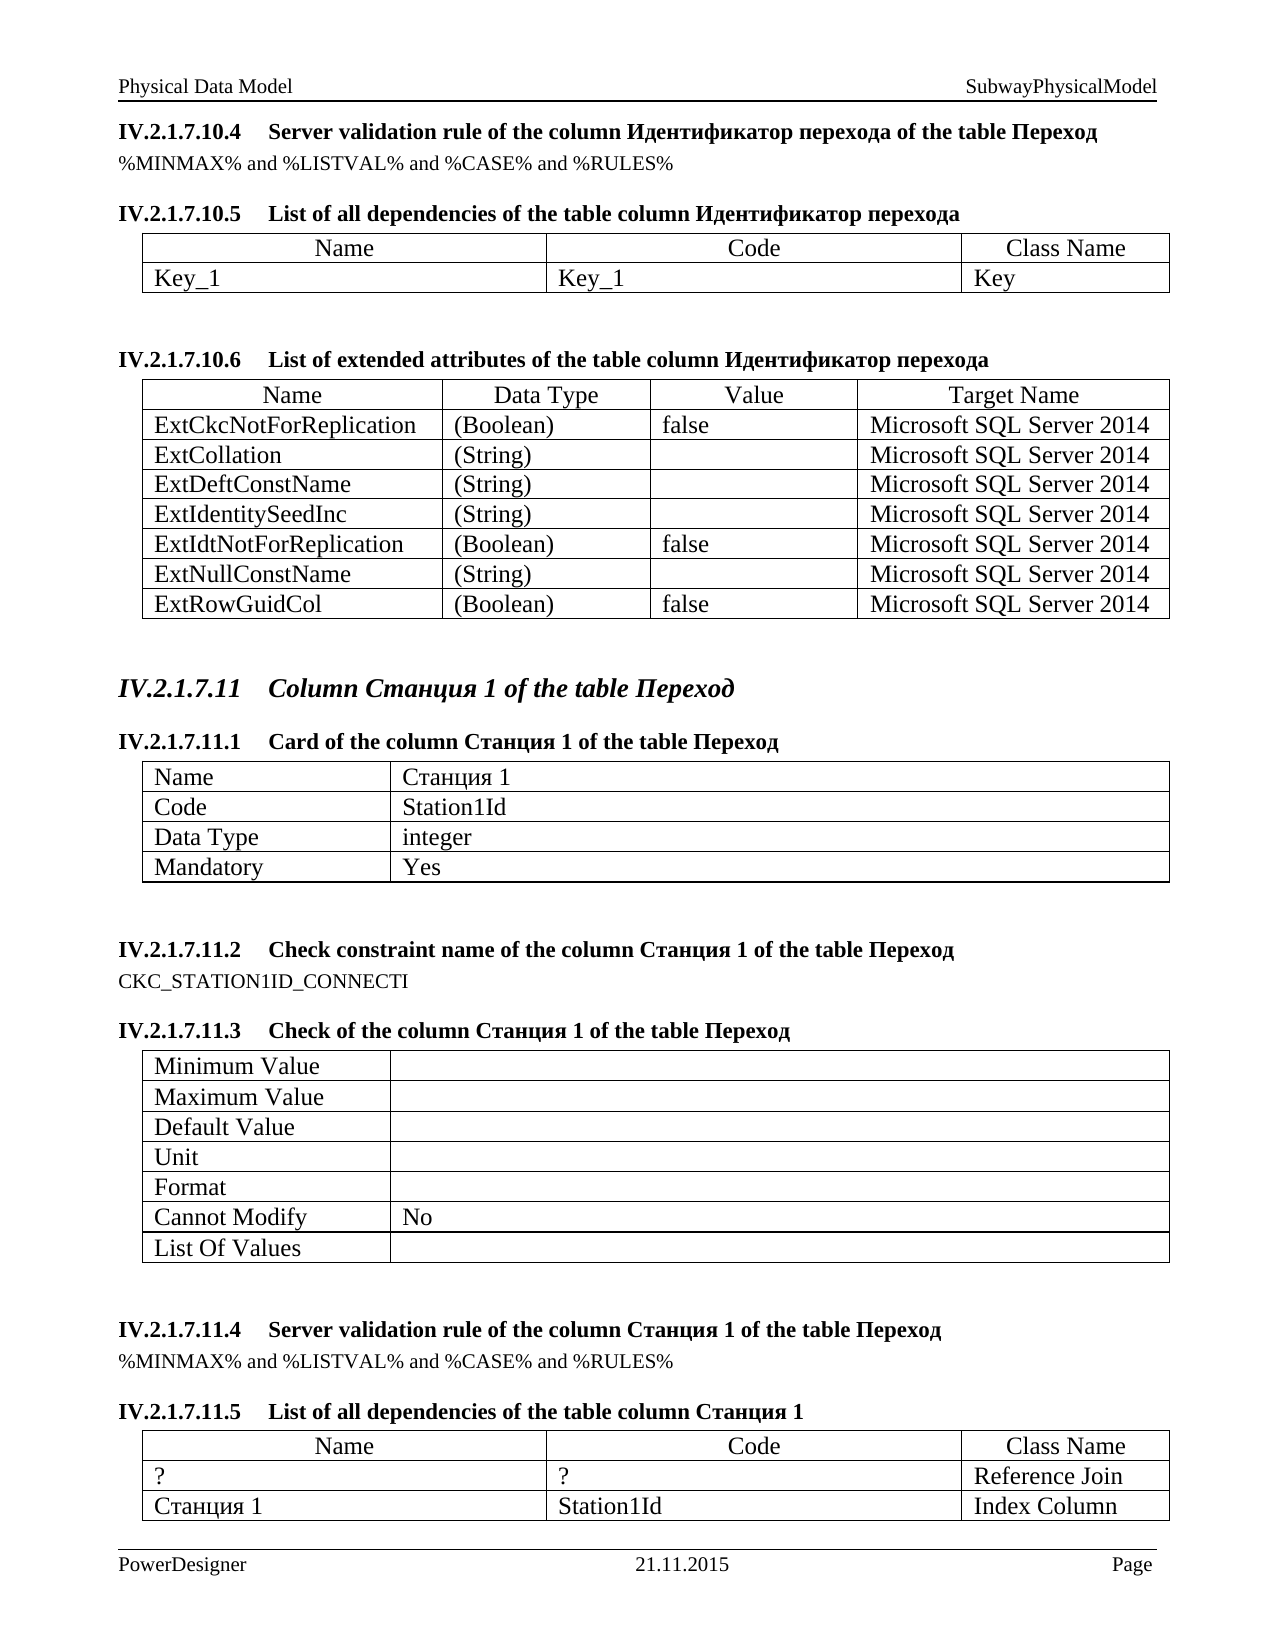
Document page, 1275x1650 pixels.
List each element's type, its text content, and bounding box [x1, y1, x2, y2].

table_cell [391, 1142, 1169, 1171]
table_cell Microsoft SQL Server 2014 [858, 589, 1169, 617]
table_cell (String) [443, 470, 650, 498]
table_cell ? [547, 1461, 961, 1490]
table_cell Cannot Modify [143, 1202, 390, 1231]
table_cell Key [962, 263, 1169, 292]
table_cell No [391, 1202, 1169, 1231]
subtitle Column Станция 1 of the table Переход [118, 672, 1157, 703]
table_cell Microsoft SQL Server 2014 [858, 440, 1169, 468]
table_cell ExtCkcNotForReplication [143, 410, 442, 439]
subtitle Check of the column Станция 1 of the table Переход [118, 1018, 1157, 1044]
table_cell Default Value [143, 1112, 390, 1141]
table_cell [651, 470, 857, 498]
table_header Станция 1 [391, 762, 1169, 791]
text %MINMAX% and %LISTVAL% and %CASE% and %RULES% [118, 151, 1157, 175]
table_cell [391, 1112, 1169, 1141]
table_cell Station1Id [391, 792, 1169, 821]
table_header Name [143, 380, 442, 409]
table_header Target Name [858, 380, 1169, 409]
table_cell Microsoft SQL Server 2014 [858, 470, 1169, 498]
table_cell (Boolean) [443, 410, 650, 439]
table_cell Index Column [962, 1491, 1169, 1520]
table_header Class Name [962, 1431, 1169, 1460]
table_cell Mandatory [143, 852, 390, 881]
table_header Name [143, 234, 546, 262]
table_cell ExtCollation [143, 440, 442, 468]
table_cell Maximum Value [143, 1081, 390, 1111]
table_cell [391, 1172, 1169, 1201]
table_header Name [143, 1431, 546, 1460]
subtitle List of all dependencies of the table column Станция 1 [118, 1398, 1157, 1424]
table_cell ExtRowGuidCol [143, 589, 442, 617]
table_cell Reference Join [962, 1461, 1169, 1490]
table_header Code [547, 1431, 961, 1460]
table_cell Key_1 [143, 263, 546, 292]
table_cell [651, 440, 857, 468]
table_cell (String) [443, 440, 650, 468]
table_header Code [547, 234, 961, 262]
table_header Data Type [443, 380, 650, 409]
table_header Name [143, 762, 390, 791]
subtitle Check constraint name of the column Станция 1 of the table Переход [118, 936, 1157, 962]
table_cell ExtIdentitySeedInc [143, 499, 442, 528]
text CKC_STATION1ID_CONNECTI [118, 968, 1157, 993]
table_cell [391, 1233, 1169, 1262]
subtitle List of all dependencies of the table column Идентификатор перехода [118, 200, 1157, 226]
table_cell Microsoft SQL Server 2014 [858, 529, 1169, 558]
table_cell Station1Id [547, 1491, 961, 1520]
table_cell List Of Values [143, 1233, 390, 1262]
table_header Value [651, 380, 857, 409]
table_cell false [651, 529, 857, 558]
subtitle Server validation rule of the column Идентификатор перехода of the table Переход [118, 118, 1157, 144]
table_cell Microsoft SQL Server 2014 [858, 410, 1169, 439]
table_cell [391, 1081, 1169, 1111]
table_cell Станция 1 [143, 1491, 546, 1520]
table_cell false [651, 589, 857, 617]
table_header [391, 1051, 1169, 1080]
table_cell Data Type [143, 822, 390, 851]
table_cell [651, 499, 857, 528]
table_cell (String) [443, 499, 650, 528]
text %MINMAX% and %LISTVAL% and %CASE% and %RULES% [118, 1349, 1157, 1373]
subtitle Server validation rule of the column Станция 1 of the table Переход [118, 1316, 1157, 1342]
subtitle List of extended attributes of the table column Идентификатор перехода [118, 346, 1157, 373]
table_cell integer [391, 822, 1169, 851]
table_cell ExtNullConstName [143, 559, 442, 588]
table_cell Unit [143, 1142, 390, 1171]
table_cell (Boolean) [443, 529, 650, 558]
table_cell ? [143, 1461, 546, 1490]
table_cell Code [143, 792, 390, 821]
table_cell [651, 559, 857, 588]
table_cell ExtIdtNotForReplication [143, 529, 442, 558]
table_cell ExtDeftConstName [143, 470, 442, 498]
table_header Minimum Value [143, 1051, 390, 1080]
table_cell Microsoft SQL Server 2014 [858, 559, 1169, 588]
table_cell Key_1 [547, 263, 961, 292]
table_cell false [651, 410, 857, 439]
table_header Class Name [962, 234, 1169, 262]
subtitle Card of the column Станция 1 of the table Переход [118, 728, 1157, 754]
table_cell Microsoft SQL Server 2014 [858, 499, 1169, 528]
table_cell (String) [443, 559, 650, 588]
table_cell (Boolean) [443, 589, 650, 617]
table_cell Yes [391, 852, 1169, 881]
table_cell Format [143, 1172, 390, 1201]
